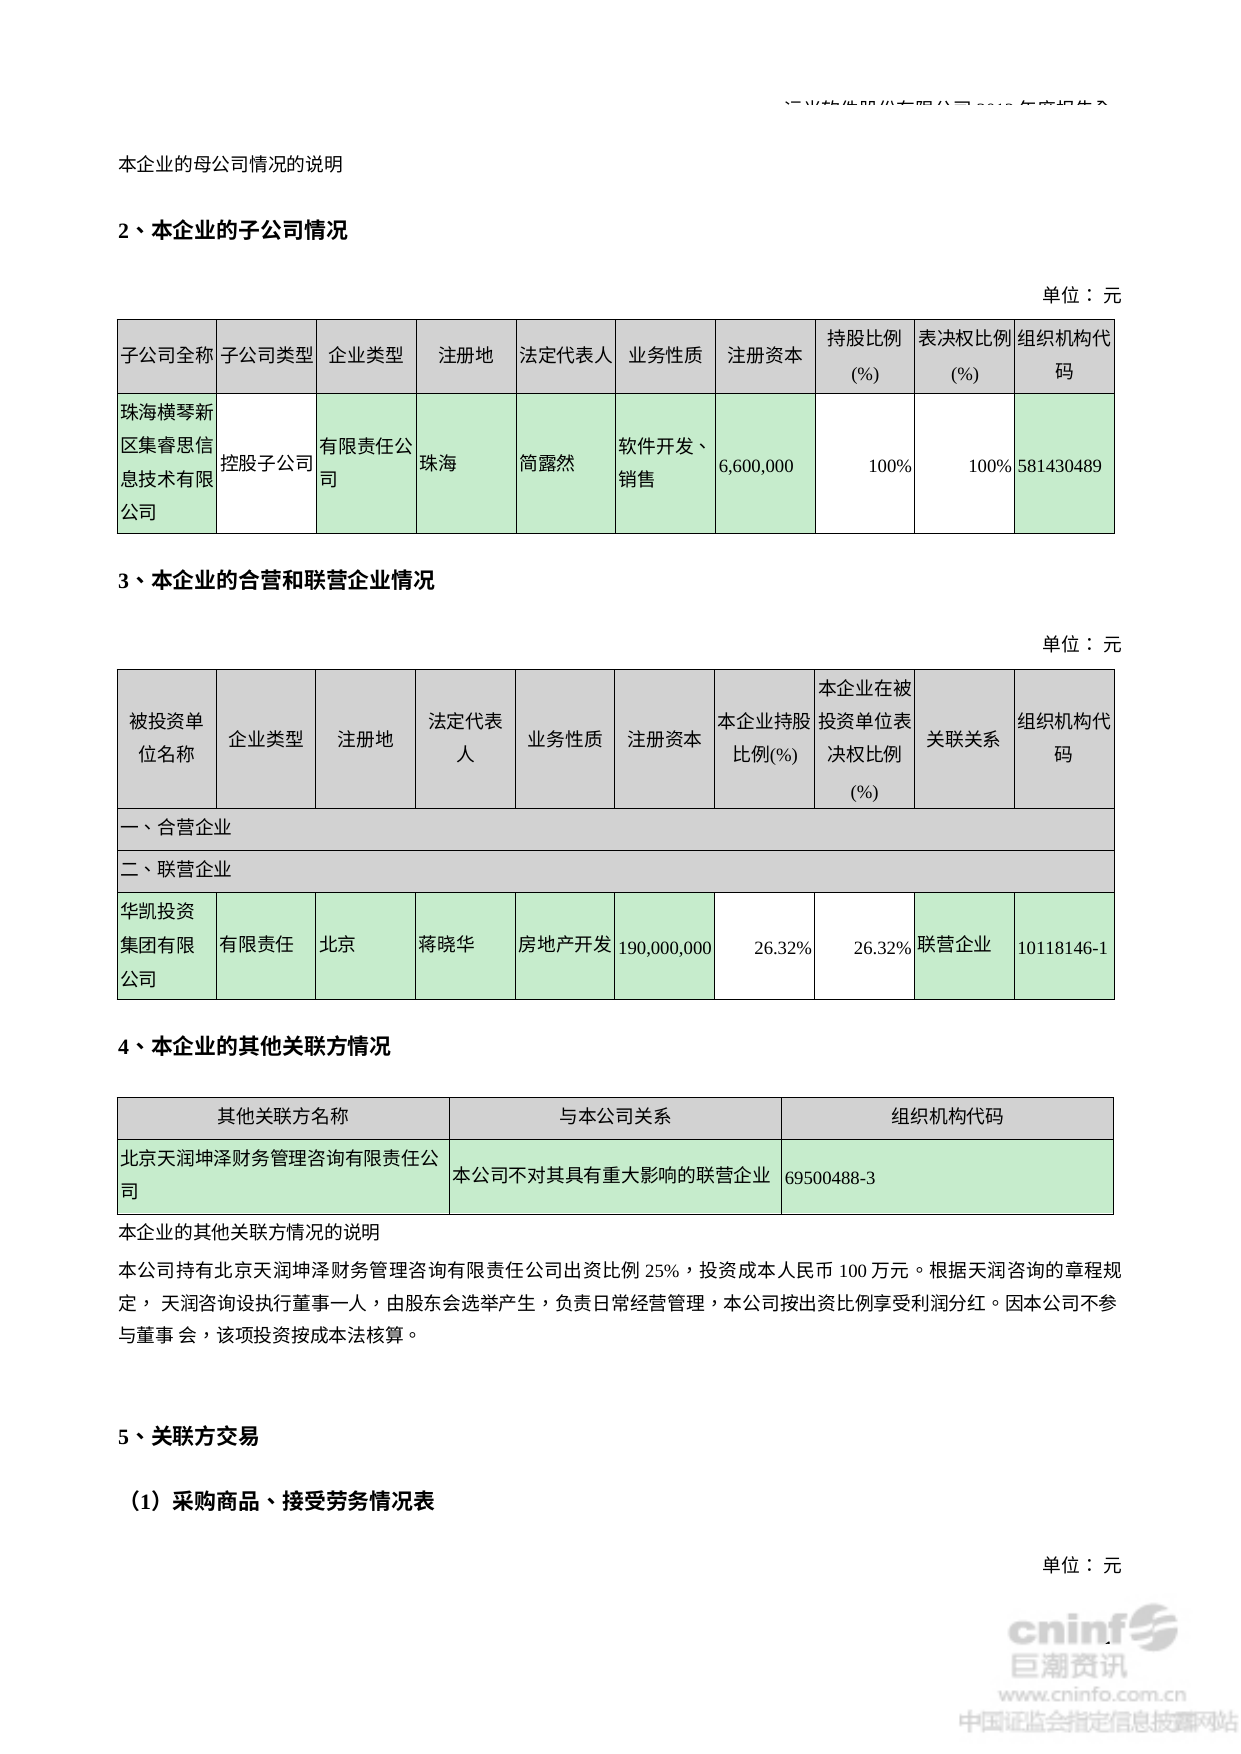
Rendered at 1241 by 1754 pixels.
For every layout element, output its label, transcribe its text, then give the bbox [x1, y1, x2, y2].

text 本公司持有北京天润坤泽财务管理咨询有限责任公司出资比例25%，投资成本人民币100万元。根据天润咨询的章程规定， 天润咨询设执行董事一人，由股东会选举产生，负责日常经营管理，本公司按出资比例享受利润分红。因本公司不参与董事 会，该项投资按成本法核算。 [118, 1257, 1122, 1348]
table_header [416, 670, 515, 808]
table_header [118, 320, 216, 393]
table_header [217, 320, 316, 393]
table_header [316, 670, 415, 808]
subtitle 2、本企业的子公司情况 [118, 215, 1123, 245]
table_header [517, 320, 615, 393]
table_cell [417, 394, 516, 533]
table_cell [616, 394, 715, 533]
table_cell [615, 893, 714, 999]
text 单位： 元 [102, 282, 1122, 307]
text 本企业的母公司情况的说明 [118, 151, 1123, 177]
text 单位： 元 [102, 1553, 1122, 1578]
subtitle （1）采购商品、接受劳务情况表 [118, 1486, 1240, 1516]
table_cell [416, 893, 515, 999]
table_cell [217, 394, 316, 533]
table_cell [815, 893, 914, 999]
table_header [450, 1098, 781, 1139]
subtitle 3、本企业的合营和联营企业情况 [118, 565, 1123, 594]
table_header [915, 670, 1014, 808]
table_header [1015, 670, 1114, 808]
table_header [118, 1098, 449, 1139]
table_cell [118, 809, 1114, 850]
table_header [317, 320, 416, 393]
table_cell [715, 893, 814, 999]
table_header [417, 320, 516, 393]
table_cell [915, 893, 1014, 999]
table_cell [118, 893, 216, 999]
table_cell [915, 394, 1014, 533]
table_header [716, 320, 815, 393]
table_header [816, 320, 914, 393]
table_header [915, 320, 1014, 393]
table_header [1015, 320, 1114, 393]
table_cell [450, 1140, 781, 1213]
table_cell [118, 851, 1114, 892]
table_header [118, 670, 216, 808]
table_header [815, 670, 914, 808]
text 本企业的其他关联方情况的说明 [118, 1219, 1240, 1245]
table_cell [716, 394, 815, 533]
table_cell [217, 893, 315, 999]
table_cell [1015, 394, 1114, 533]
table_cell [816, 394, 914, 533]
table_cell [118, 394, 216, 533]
picture [958, 1593, 1241, 1754]
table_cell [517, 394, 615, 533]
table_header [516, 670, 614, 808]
subtitle 5、关联方交易 [118, 1421, 1240, 1451]
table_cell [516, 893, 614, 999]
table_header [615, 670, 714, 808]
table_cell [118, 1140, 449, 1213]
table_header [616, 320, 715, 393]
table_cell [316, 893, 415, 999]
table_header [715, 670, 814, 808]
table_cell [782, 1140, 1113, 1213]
text 单位： 元 [102, 632, 1122, 657]
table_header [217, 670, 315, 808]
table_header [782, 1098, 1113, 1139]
subtitle 4、本企业的其他关联方情况 [118, 1031, 1123, 1061]
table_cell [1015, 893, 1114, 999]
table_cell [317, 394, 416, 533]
